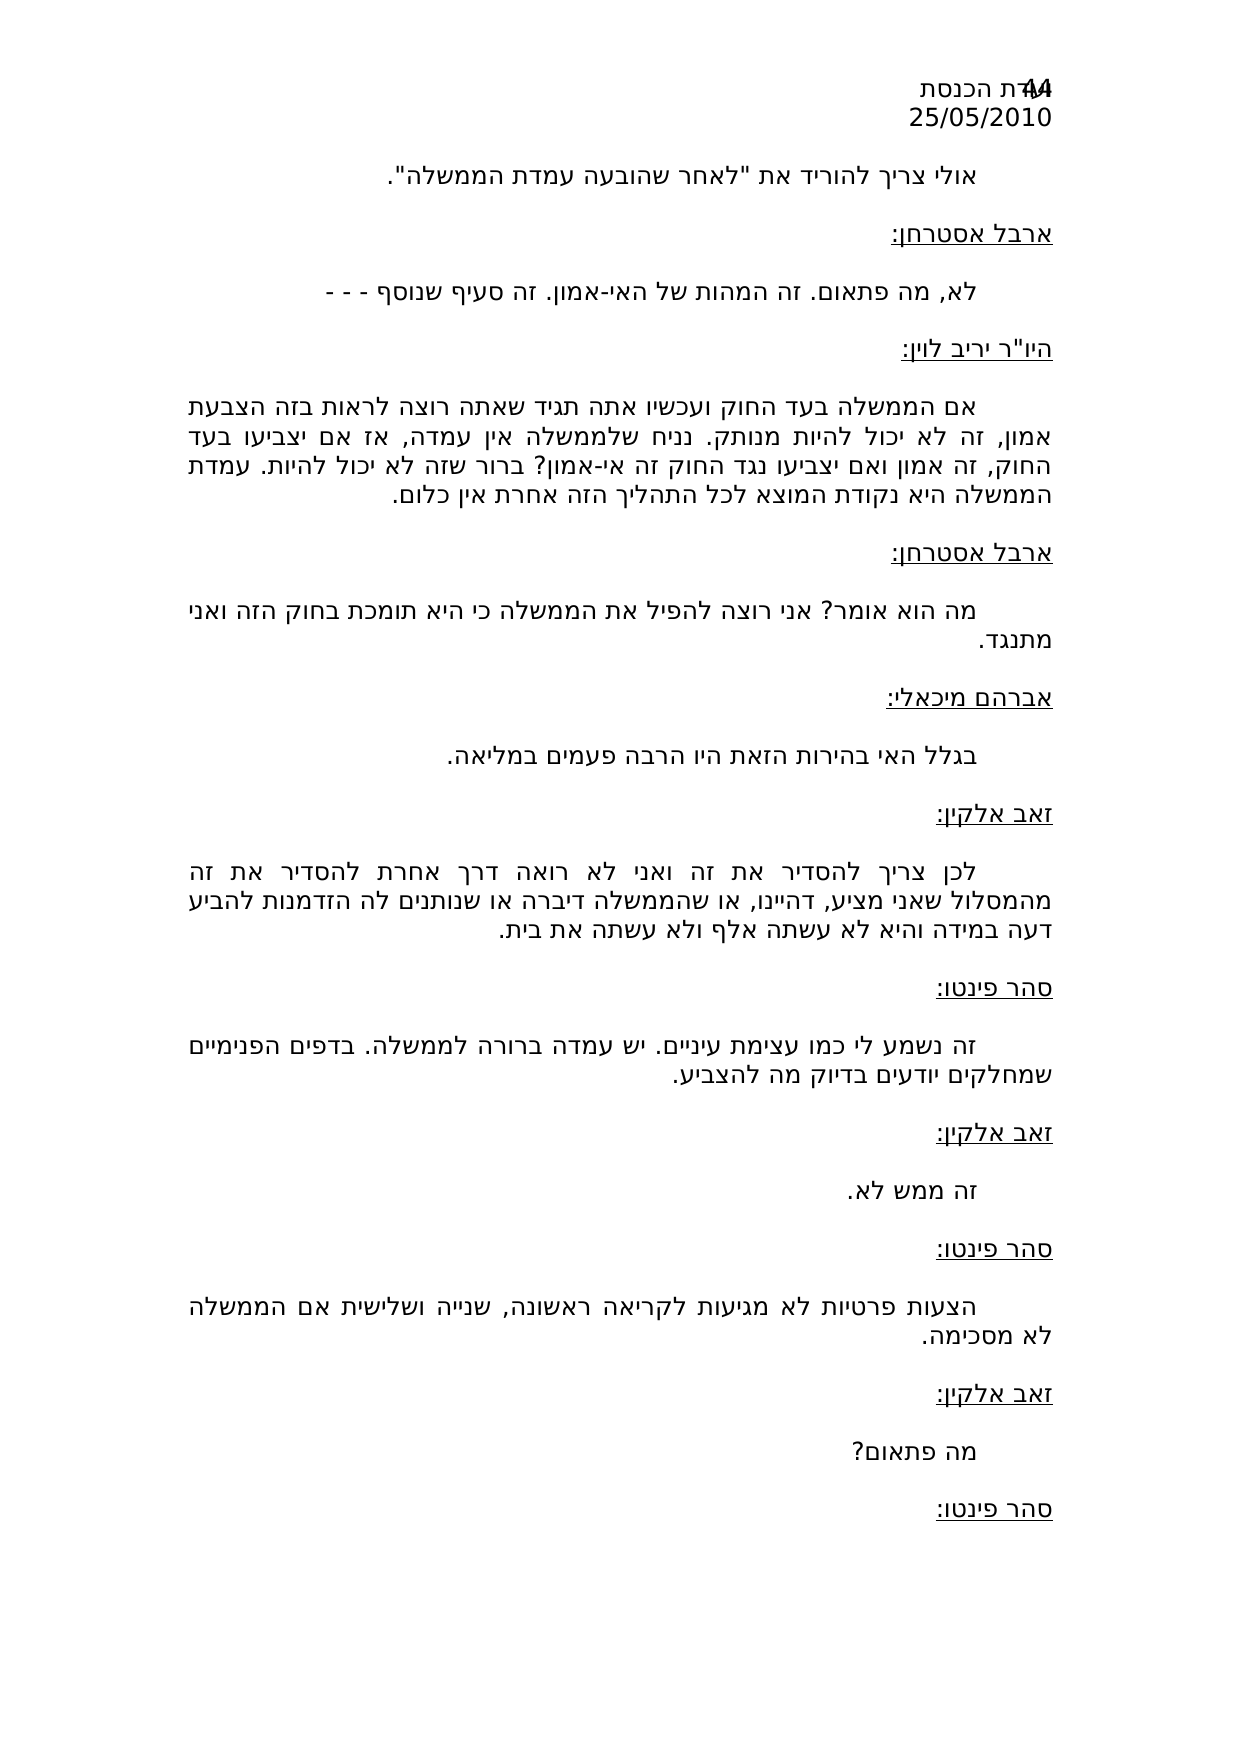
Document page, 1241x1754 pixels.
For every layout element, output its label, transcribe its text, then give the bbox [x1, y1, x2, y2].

text זאב אלקין: [187, 1118, 1053, 1147]
text היו"ר יריב לוין: [187, 334, 1053, 364]
text ארבל אסטרחן: [187, 219, 1053, 248]
text מה הוא אומר? אני רוצה להפיל את הממשלה כי היא תומכת בחוק הזה ואני מתנגד. [187, 596, 1053, 654]
text סהר פינטו: [187, 1234, 1053, 1263]
text בגלל האי בהירות הזאת היו הרבה פעמים במליאה. [187, 741, 1053, 770]
text אברהם מיכאלי: [187, 683, 1053, 712]
text לכן צריך להסדיר את זה ואני לא רואה דרך אחרת להסדיר את זה מהמסלול שאני מציע, דהיינו, או שהממשלה דיברה או שנותנים לה הזדמנות להביע דעה במידה והיא לא עשתה אלף ולא עשתה את בית. [187, 857, 1053, 944]
text זאב אלקין: [187, 799, 1053, 828]
text ארבל אסטרחן: [187, 538, 1053, 567]
text זה ממש לא. [187, 1176, 1053, 1205]
text מה פתאום? [187, 1437, 1053, 1466]
text הצעות פרטיות לא מגיעות לקריאה ראשונה, שנייה ושלישית אם הממשלה לא מסכימה. [187, 1292, 1053, 1350]
text סהר פינטו: [187, 973, 1053, 1002]
text זה נשמע לי כמו עצימת עיניים. יש עמדה ברורה לממשלה. בדפים הפנימיים שמחלקים יודעים בדיוק מה להצביע. [187, 1031, 1053, 1089]
text זאב אלקין: [187, 1379, 1053, 1408]
text אולי צריך להוריד את "לאחר שהובעה עמדת הממשלה". [187, 161, 1053, 190]
text לא, מה פתאום. זה המהות של האי-אמון. זה סעיף שנוסף - - - [187, 277, 1053, 306]
text אם הממשלה בעד החוק ועכשיו אתה תגיד שאתה רוצה לראות בזה הצבעת אמון, זה לא יכול להיות מנותק. נניח שלממשלה אין עמדה, אז אם יצביעו בעד החוק, זה אמון ואם יצביעו נגד החוק זה אי-אמון? ברור שזה לא יכול להיות. עמדת הממשלה היא נקודת המוצא לכל התהליך הזה אחרת אין כלום. [187, 392, 1053, 509]
text סהר פינטו: [187, 1494, 1053, 1524]
